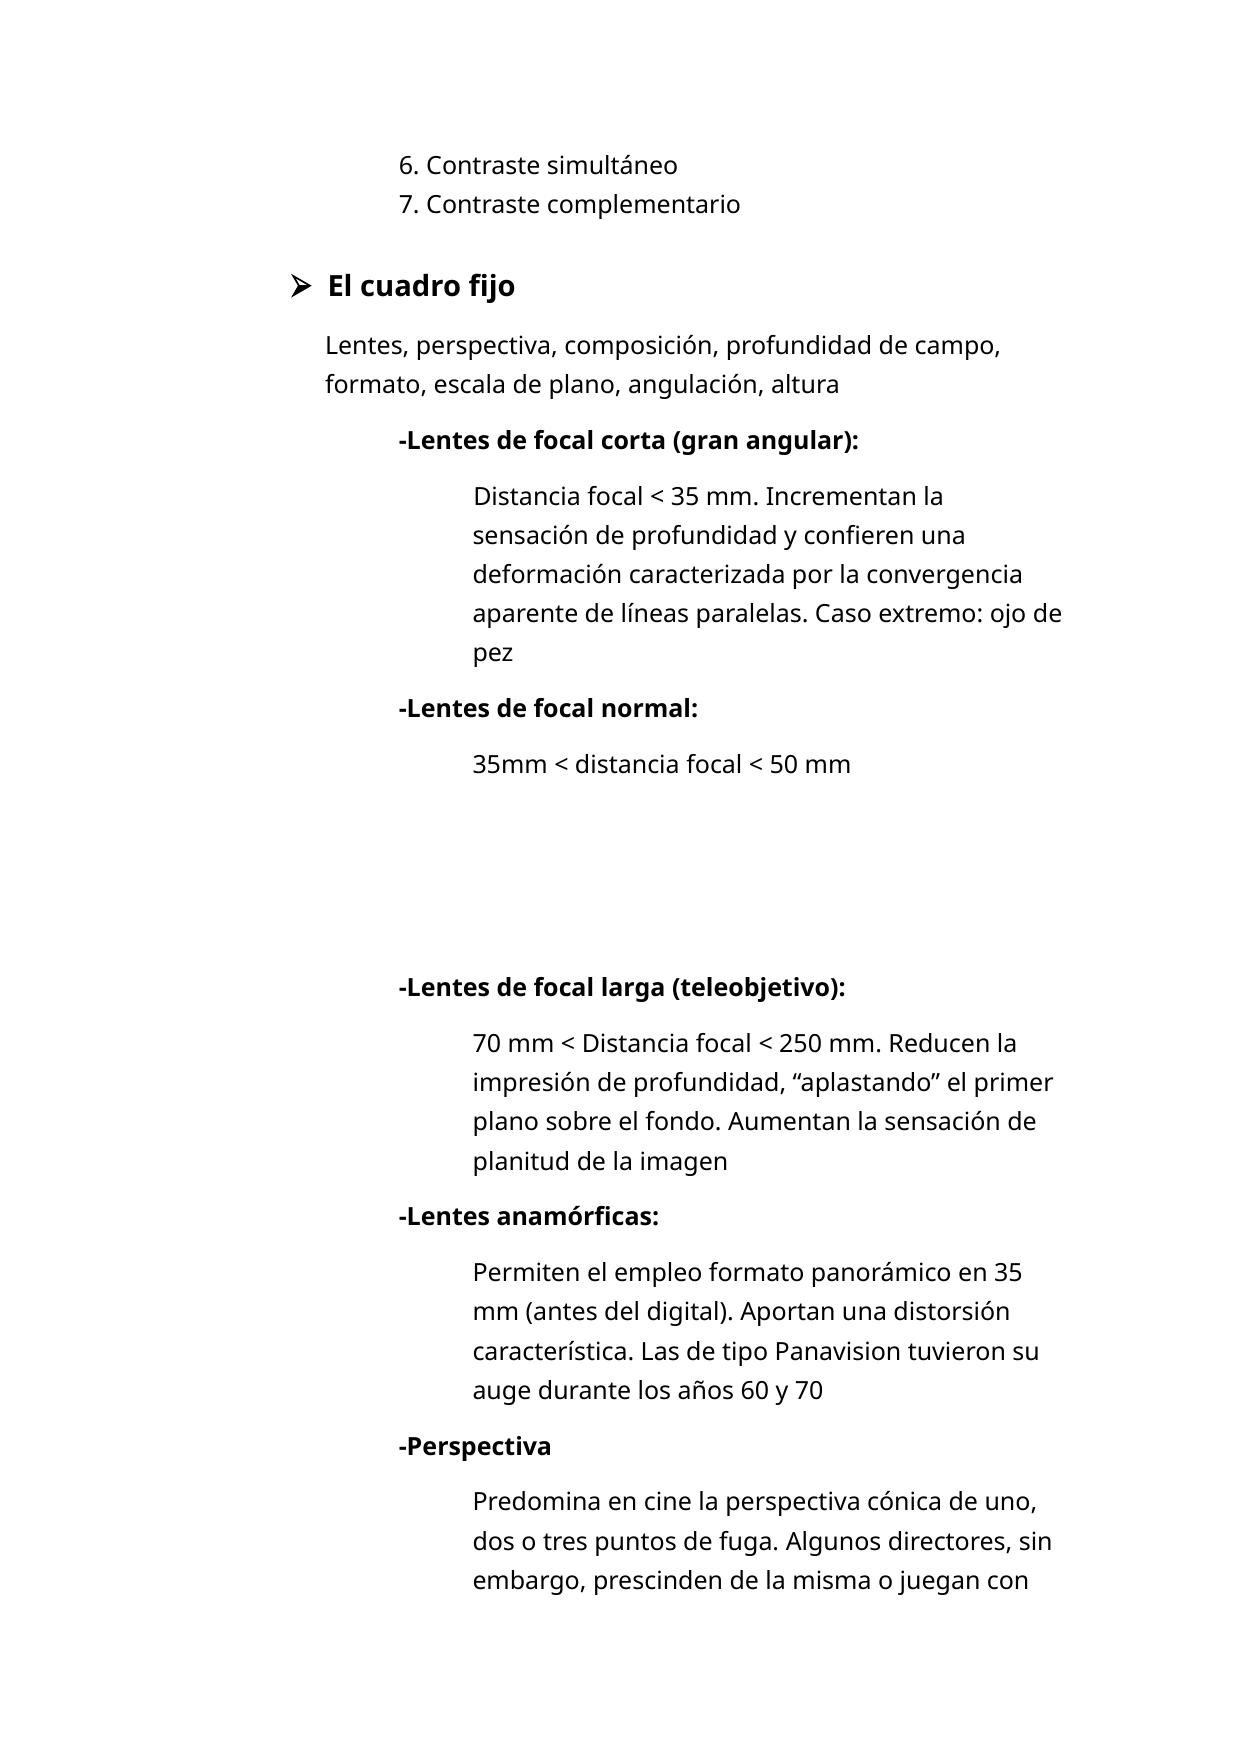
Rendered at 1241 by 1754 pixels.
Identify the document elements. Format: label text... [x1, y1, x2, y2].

list El cuadro fijo [290, 265, 1063, 305]
text -Lentes de focal corta (gran angular): [325, 422, 1063, 456]
text -Perspectiva [177, 1428, 1063, 1462]
text 35mm < distancia focal < 50 mm [177, 747, 1063, 781]
text -Lentes de focal larga (teleobjetivo): [177, 970, 1063, 1004]
text -Lentes de focal normal: [177, 691, 1063, 725]
list 6. Contraste simultáneo [398, 148, 1063, 182]
list 7. Contraste complementario [398, 187, 1063, 221]
text 70 mm < Distancia focal < 250 mm. Reducen la impresión de profundidad, “aplastando” el primer plano sobre el fondo. Aumentan la sensación de planitud de la imagen [472, 1026, 1063, 1177]
text Permiten el empleo formato panorámico en 35 mm (antes del digital). Aportan una distorsión característica. Las de tipo Panavision tuvieron su auge durante los años 60 y 70 [472, 1255, 1063, 1406]
text -Lentes anamórficas: [177, 1199, 1063, 1233]
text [472, 1484, 1063, 1596]
text Lentes, perspectiva, composición, profundidad de campo, formato, escala de plano, angulación, altura [325, 327, 1063, 401]
text Distancia focal < 35 mm. Incrementan la sensación de profundidad y confieren una deformación caracterizada por la convergencia aparente de líneas paralelas. Caso extremo: ojo de pez [472, 478, 1063, 669]
